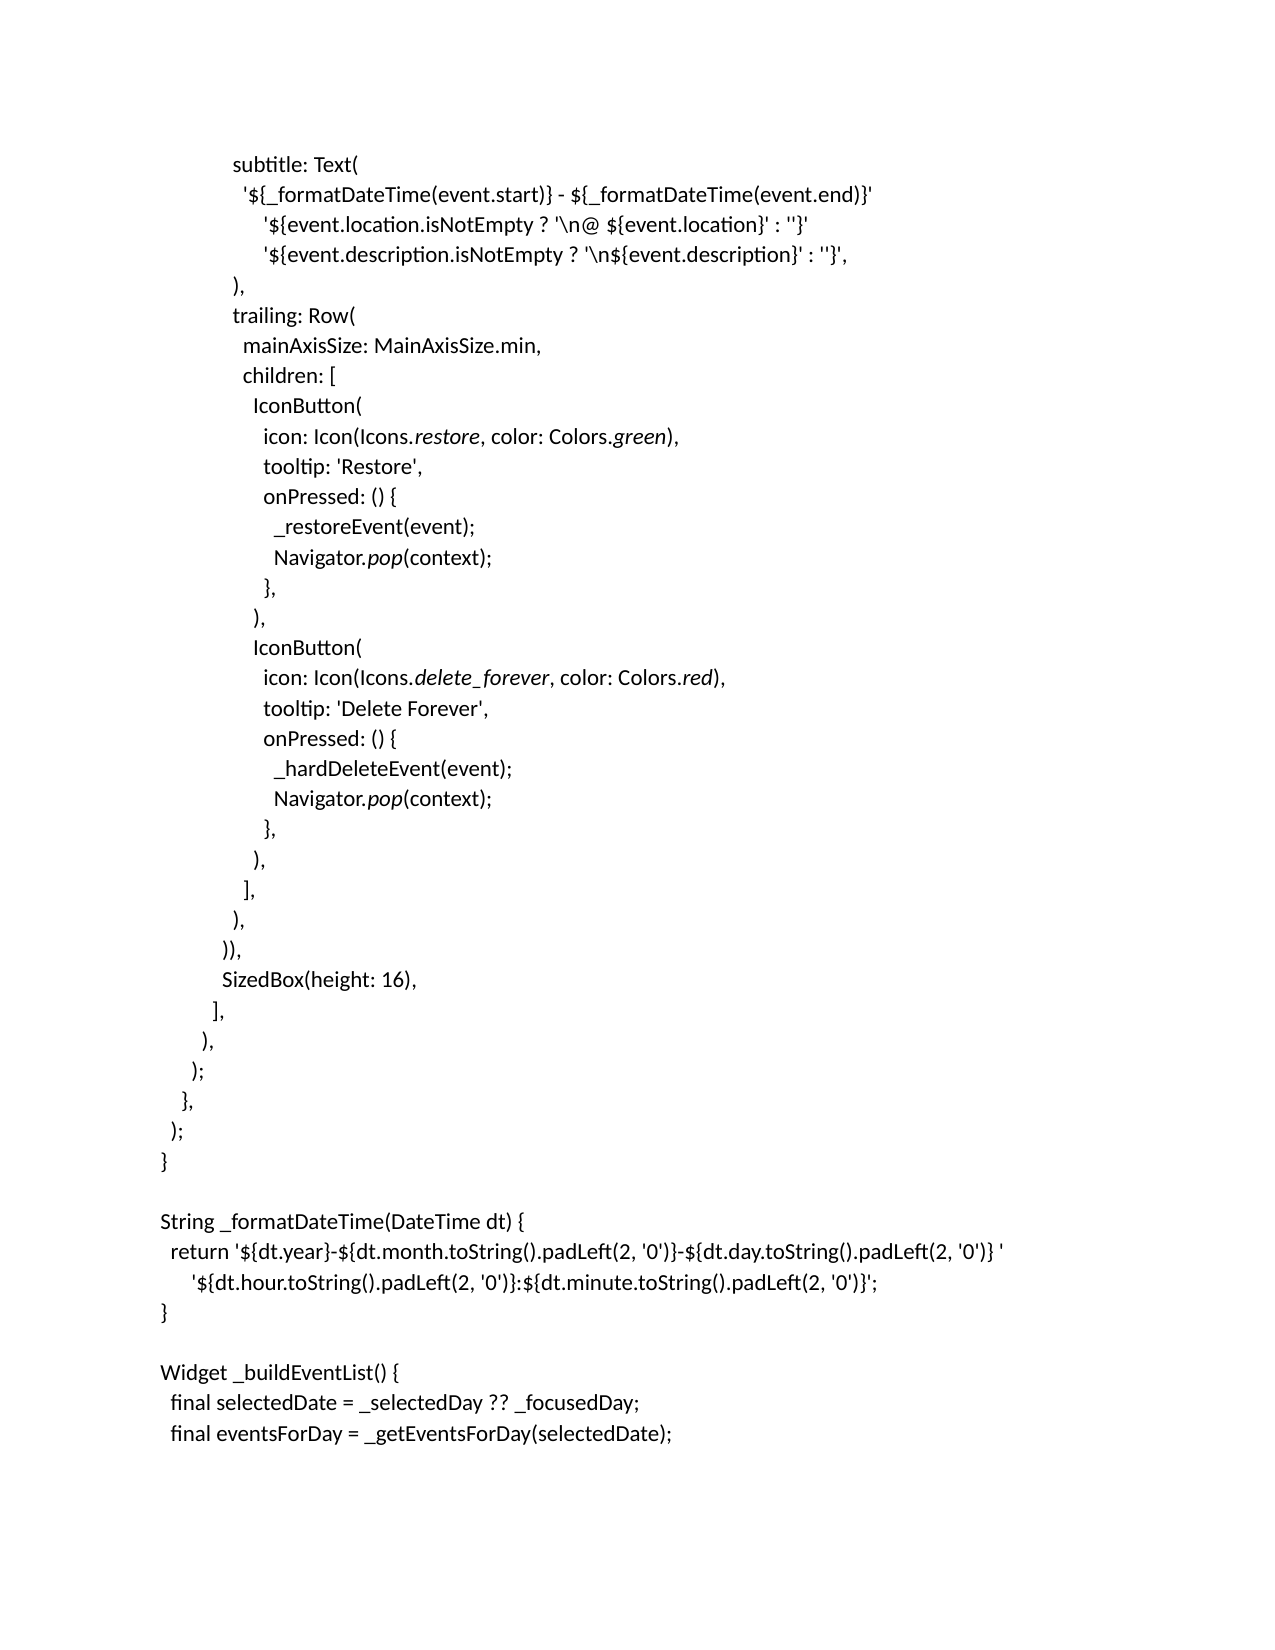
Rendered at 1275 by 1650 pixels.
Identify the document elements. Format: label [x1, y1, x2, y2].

text [150, 150, 1125, 1477]
